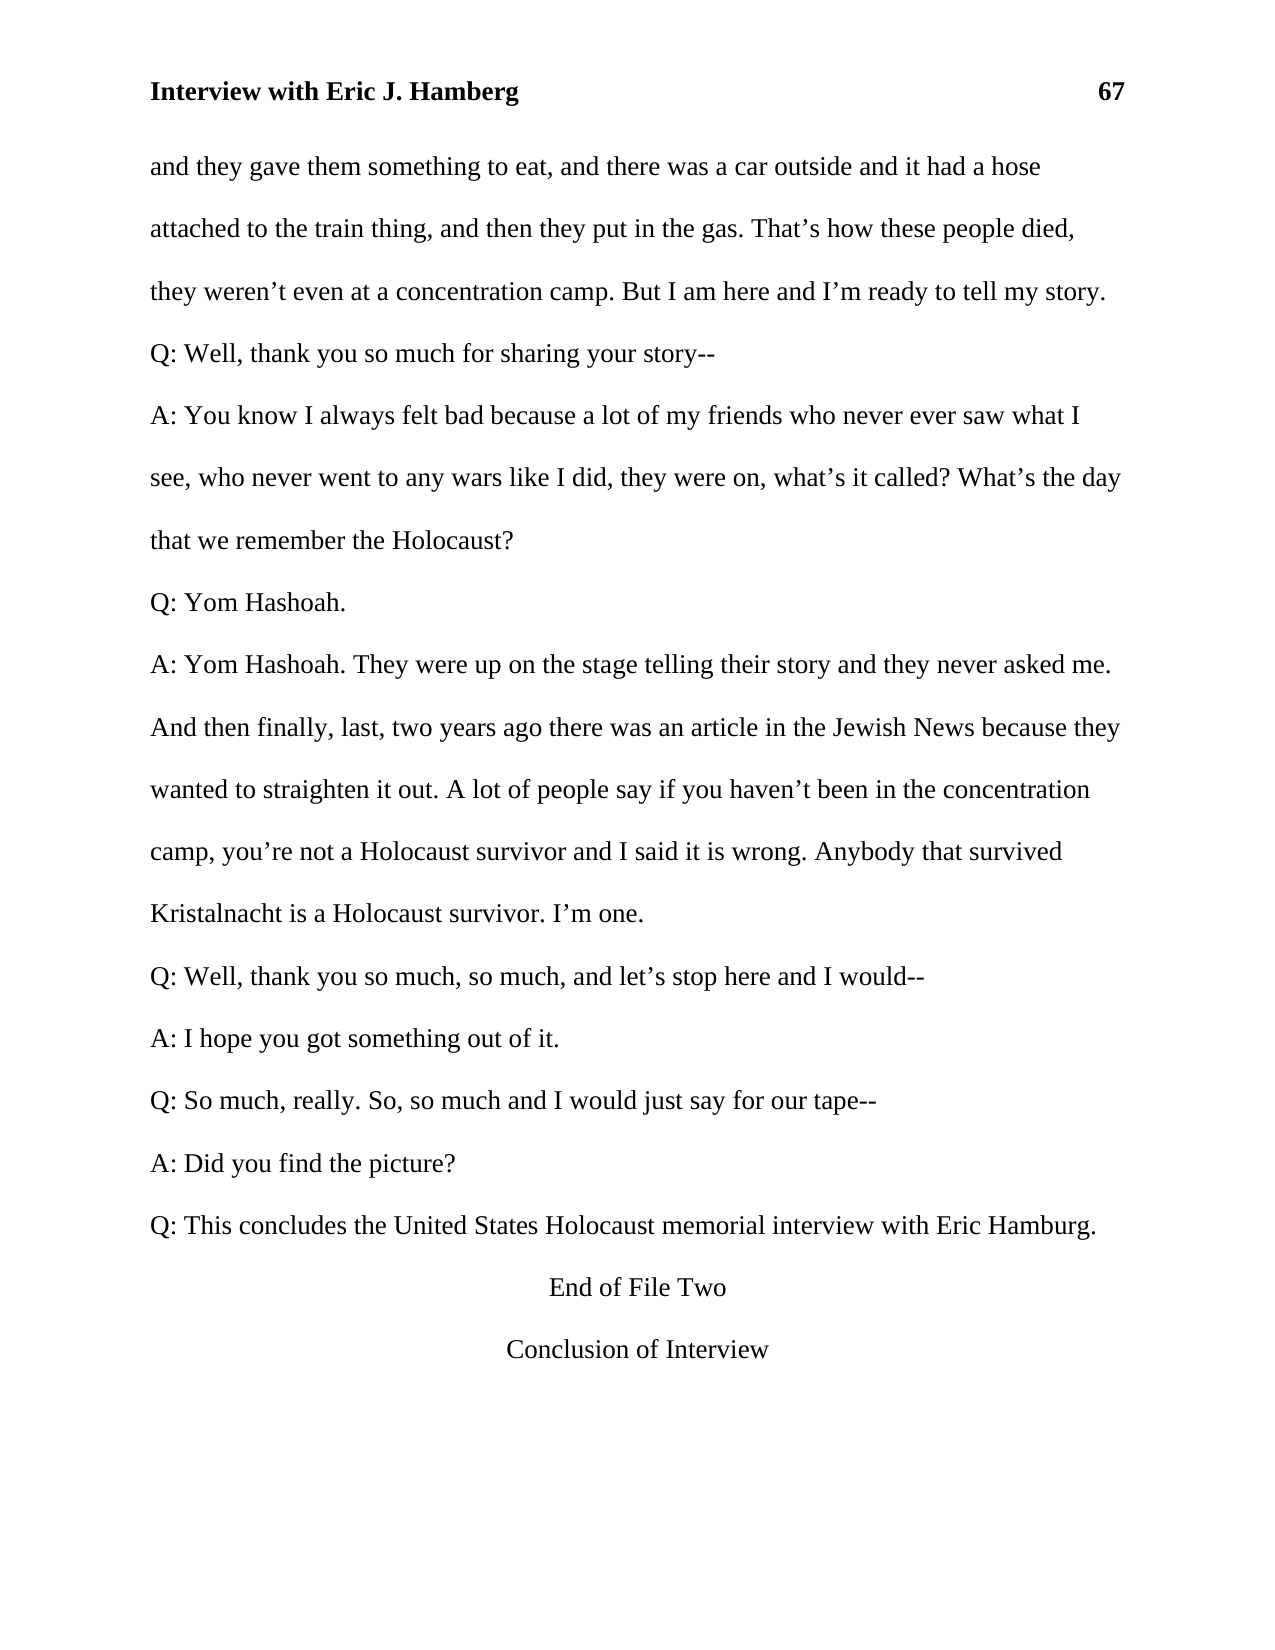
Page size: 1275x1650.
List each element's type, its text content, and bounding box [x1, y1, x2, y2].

text Conclusion of Interview [150, 1333, 1125, 1365]
text A: Did you find the picture? [150, 1147, 1125, 1178]
text Q: This concludes the United States Holocaust memorial interview with Eric Hamburg. [150, 1209, 1125, 1240]
text Q: Well, thank you so much for sharing your story-- [150, 337, 1125, 368]
text A: Yom Hashoah. They were up on the stage telling their story and they never asked me. And then finally, last, two years ago there was an article in the Jewish News because they wanted to straighten it out. A lot of people say if you haven’t been in the concentration camp, you’re not a Holocaust survivor and I said it is wrong. Anybody that survived Kristalnacht is a Holocaust survivor. I’m one. [150, 648, 1125, 929]
text A: You know I always felt bad because a lot of my friends who never ever saw what I see, who never went to any wars like I did, they were on, what’s it called? What’s the day that we remember the Holocaust? [150, 399, 1125, 555]
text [150, 150, 1125, 306]
text A: I hope you got something out of it. [150, 1022, 1125, 1053]
text Q: So much, really. So, so much and I would just say for our tape-- [150, 1084, 1125, 1116]
text Q: Well, thank you so much, so much, and let’s stop here and I would-- [150, 960, 1125, 991]
text End of File Two [150, 1271, 1125, 1302]
text Q: Yom Hashoah. [150, 586, 1125, 617]
